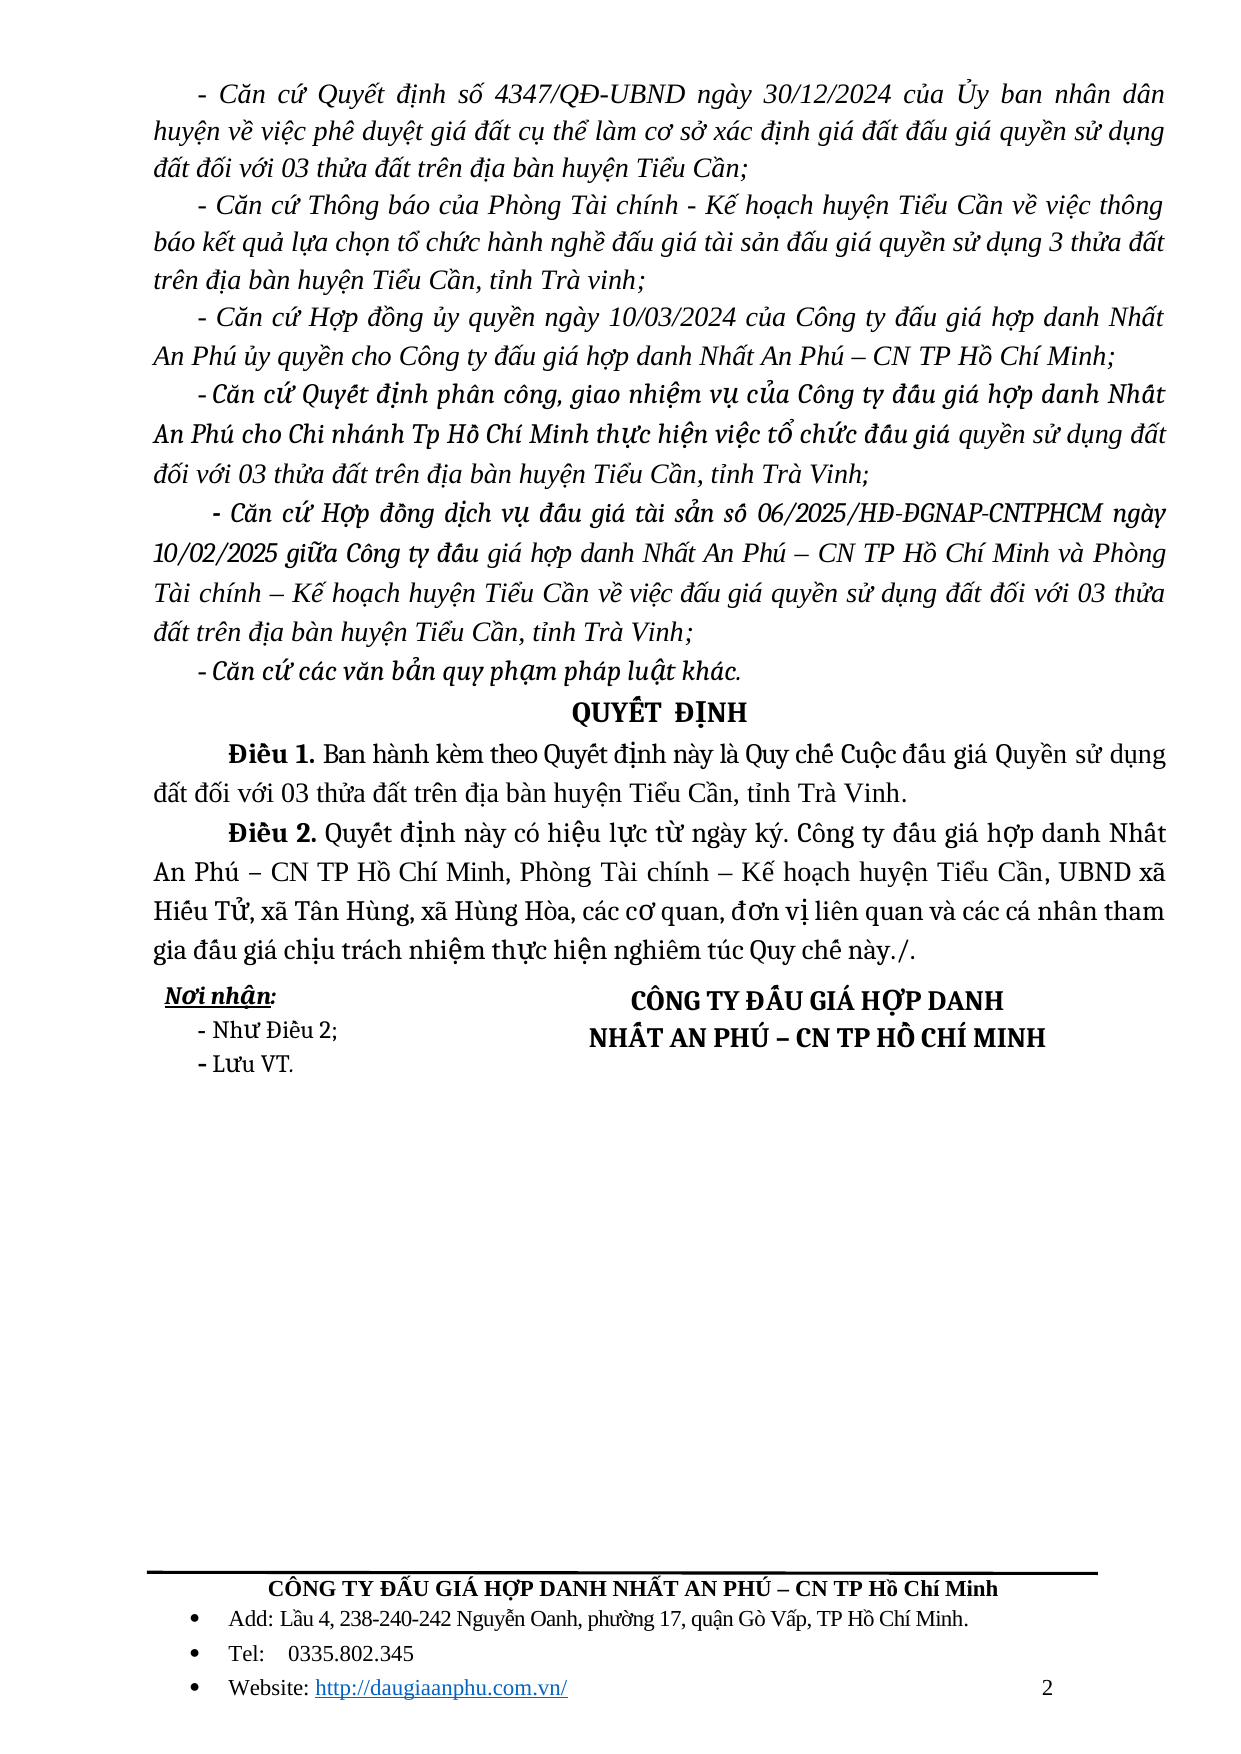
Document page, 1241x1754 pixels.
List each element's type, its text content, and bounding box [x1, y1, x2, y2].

table_header CÔNG TY ĐẤU GIÁ HỢP DANH NHẤT AN PHÚ – CN TP HỒ CHÍ MINH [463, 982, 1172, 1140]
text - Căn cứ Hợp đồng dịch vụ đấu giá tài sản số 06/2025/HĐ-ĐGNAP-CNTPHCM ngày 10/02/2025 giữa Công ty đấu giá hợp danh Nhất An Phú – CN TP Hồ Chí Minh và Phòng Tài chính – Kế hoạch huyện Tiểu Cần về việc đấu giá quyền sử dụng đất đối với 03 thửa đất trên địa bàn huyện Tiểu Cần, tỉnh Trà Vinh; [153, 497, 1166, 647]
text - Căn cứ Hợp đồng ủy quyền ngày 10/03/2024 của Công ty đấu giá hợp danh Nhất An Phú ủy quyền cho Công ty đấu giá hợp danh Nhất An Phú – CN TP Hồ Chí Minh; [153, 300, 1166, 371]
text QUYẾT ĐỊNH [153, 696, 1166, 730]
text - Căn cứ Quyết định số 4347/QĐ-UBND ngày 30/12/2024 của Ủy ban nhân dân huyện về việc phê duyệt giá đất cụ thể làm cơ sở xác định giá đất đấu giá quyền sử dụng đất đối với 03 thửa đất trên địa bàn huyện Tiểu Cần; [153, 77, 1166, 183]
list Căn cứ các văn bản quy phạm pháp luật khác. [153, 654, 1166, 687]
text Điều 2. Quyết định này có hiệu lực từ ngày ký. Công ty đấu giá hợp danh Nhất An Phú – CN TP Hồ Chí Minh, Phòng Tài chính – Kế hoạch huyện Tiểu Cần, UBND xã Hiếu Tử, xã Tân Hùng, xã Hùng Hòa, các cơ quan, đơn vị liên quan và các cá nhân tham gia đấu giá chịu trách nhiệm thực hiện nghiêm túc Quy chế này./. [153, 817, 1166, 967]
text Điều 1. Ban hành kèm theo Quyết định này là Quy chế Cuộc đấu giá Quyền sử dụng đất đối với 03 thửa đất trên địa bàn huyện Tiểu Cần, tỉnh Trà Vinh. [153, 737, 1166, 810]
text - Căn cứ Thông báo của Phòng Tài chính - Kế hoạch huyện Tiểu Cần về việc thông báo kết quả lựa chọn tổ chức hành nghề đấu giá tài sản đấu giá quyền sử dụng 3 thửa đất trên địa bàn huyện Tiểu Cần, tỉnh Trà vinh; [153, 188, 1166, 295]
table_header Nơi nhận: Như Điều 2; Lưu VT. [153, 982, 463, 1140]
list Căn cứ Quyết định phân công, giao nhiệm vụ của Công ty đấu giá hợp danh Nhất An Phú cho Chi nhánh Tp Hồ Chí Minh thực hiện việc tổ chức đấu giá quyền sử dụng đất đối với 03 thửa đất trên địa bàn huyện Tiểu Cần, tỉnh Trà Vinh; [153, 378, 1166, 491]
